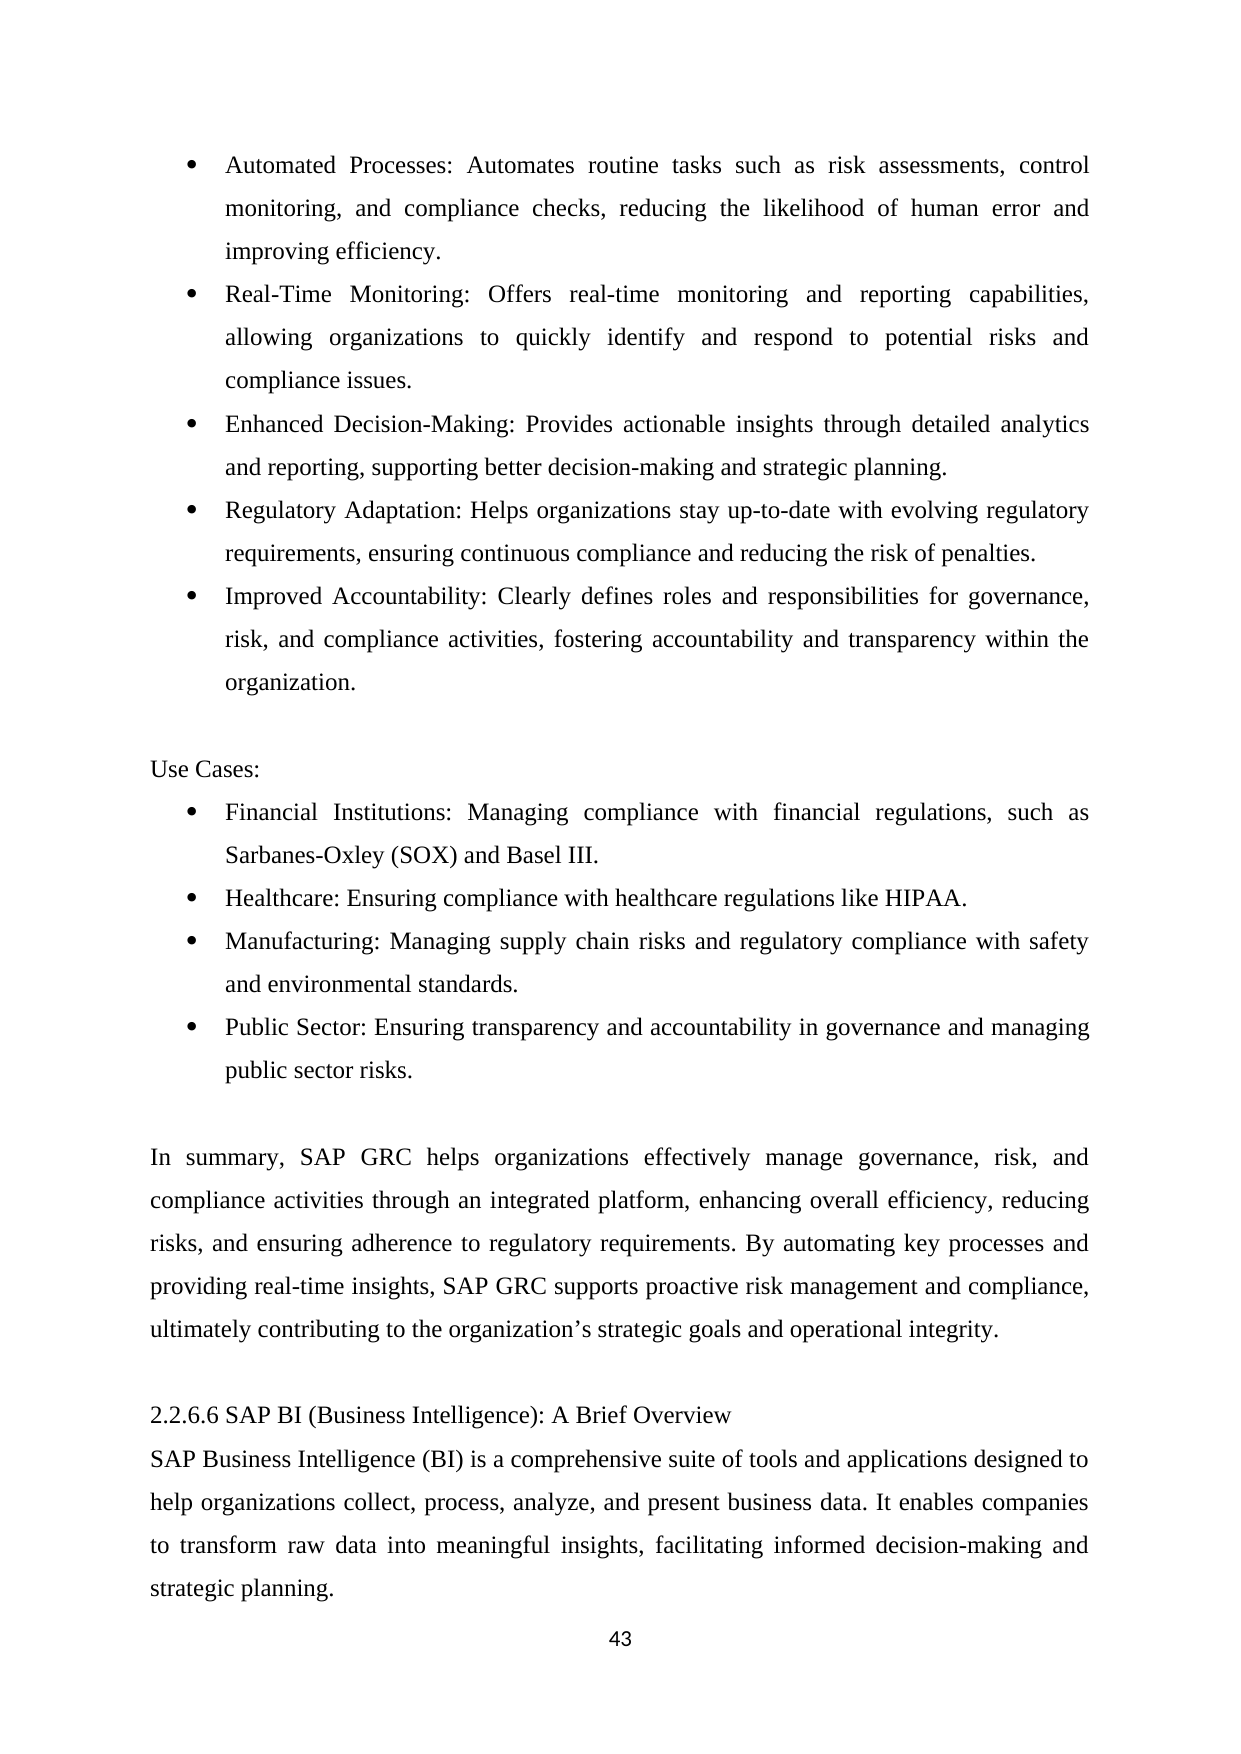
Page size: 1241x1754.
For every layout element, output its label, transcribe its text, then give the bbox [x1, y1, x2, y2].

list Manufacturing: Managing supply chain risks and regulatory compliance with safety and environmental standards. [187, 926, 1090, 998]
list Real-Time Monitoring: Offers real-time monitoring and reporting capabilities, allowing organizations to quickly identify and respond to potential risks and compliance issues. [187, 279, 1090, 394]
text SAP Business Intelligence (BI) is a comprehensive suite of tools and applications designed to help organizations collect, process, analyze, and present business data. It enables companies to transform raw data into meaningful insights, facilitating informed decision-making and strategic planning. [150, 1444, 1090, 1602]
list Automated Processes: Automates routine tasks such as risk assessments, control monitoring, and compliance checks, reducing the likelihood of human error and improving efficiency. [187, 150, 1090, 265]
text 2.2.6.6 SAP BI (Business Intelligence): A Brief Overview [150, 1401, 1090, 1429]
text In summary, SAP GRC helps organizations effectively manage governance, risk, and compliance activities through an integrated platform, enhancing overall efficiency, reducing risks, and ensuring adherence to regulatory requirements. By automating key processes and providing real-time insights, SAP GRC supports proactive risk management and compliance, ultimately contributing to the organization’s strategic goals and operational integrity. [150, 1142, 1090, 1343]
list Financial Institutions: Managing compliance with financial regulations, such as Sarbanes-Oxley (SOX) and Basel III. [187, 797, 1090, 869]
list Improved Accountability: Clearly defines roles and responsibilities for governance, risk, and compliance activities, fostering accountability and transparency within the organization. [187, 581, 1090, 696]
text Use Cases: [150, 754, 1090, 782]
list Public Sector: Ensuring transparency and accountability in governance and managing public sector risks. [187, 1012, 1090, 1084]
list Enhanced Decision-Making: Provides actionable insights through detailed analytics and reporting, supporting better decision-making and strategic planning. [187, 409, 1090, 481]
list Healthcare: Ensuring compliance with healthcare regulations like HIPAA. [187, 883, 1090, 912]
